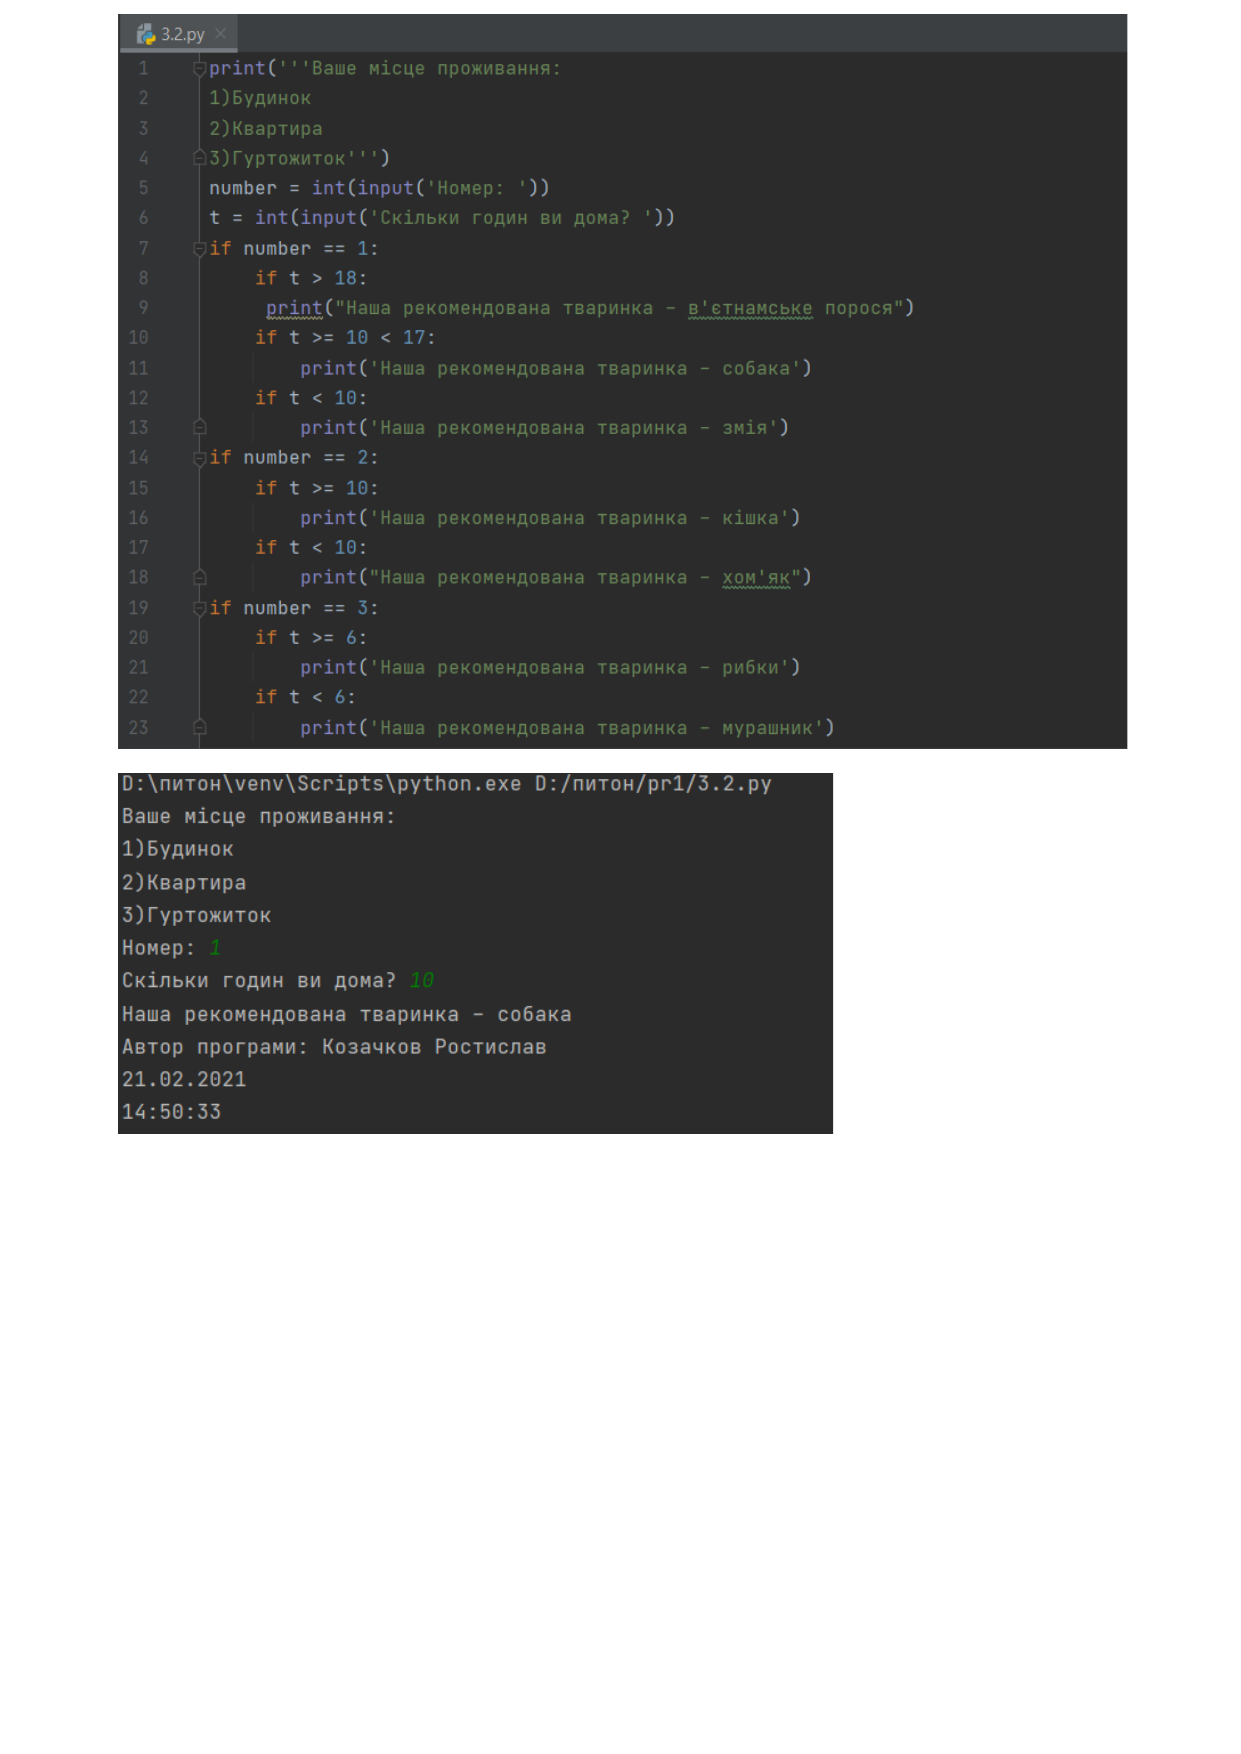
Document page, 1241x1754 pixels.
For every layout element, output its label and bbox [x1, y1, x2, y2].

picture [118, 14, 1128, 749]
picture [118, 773, 834, 1134]
